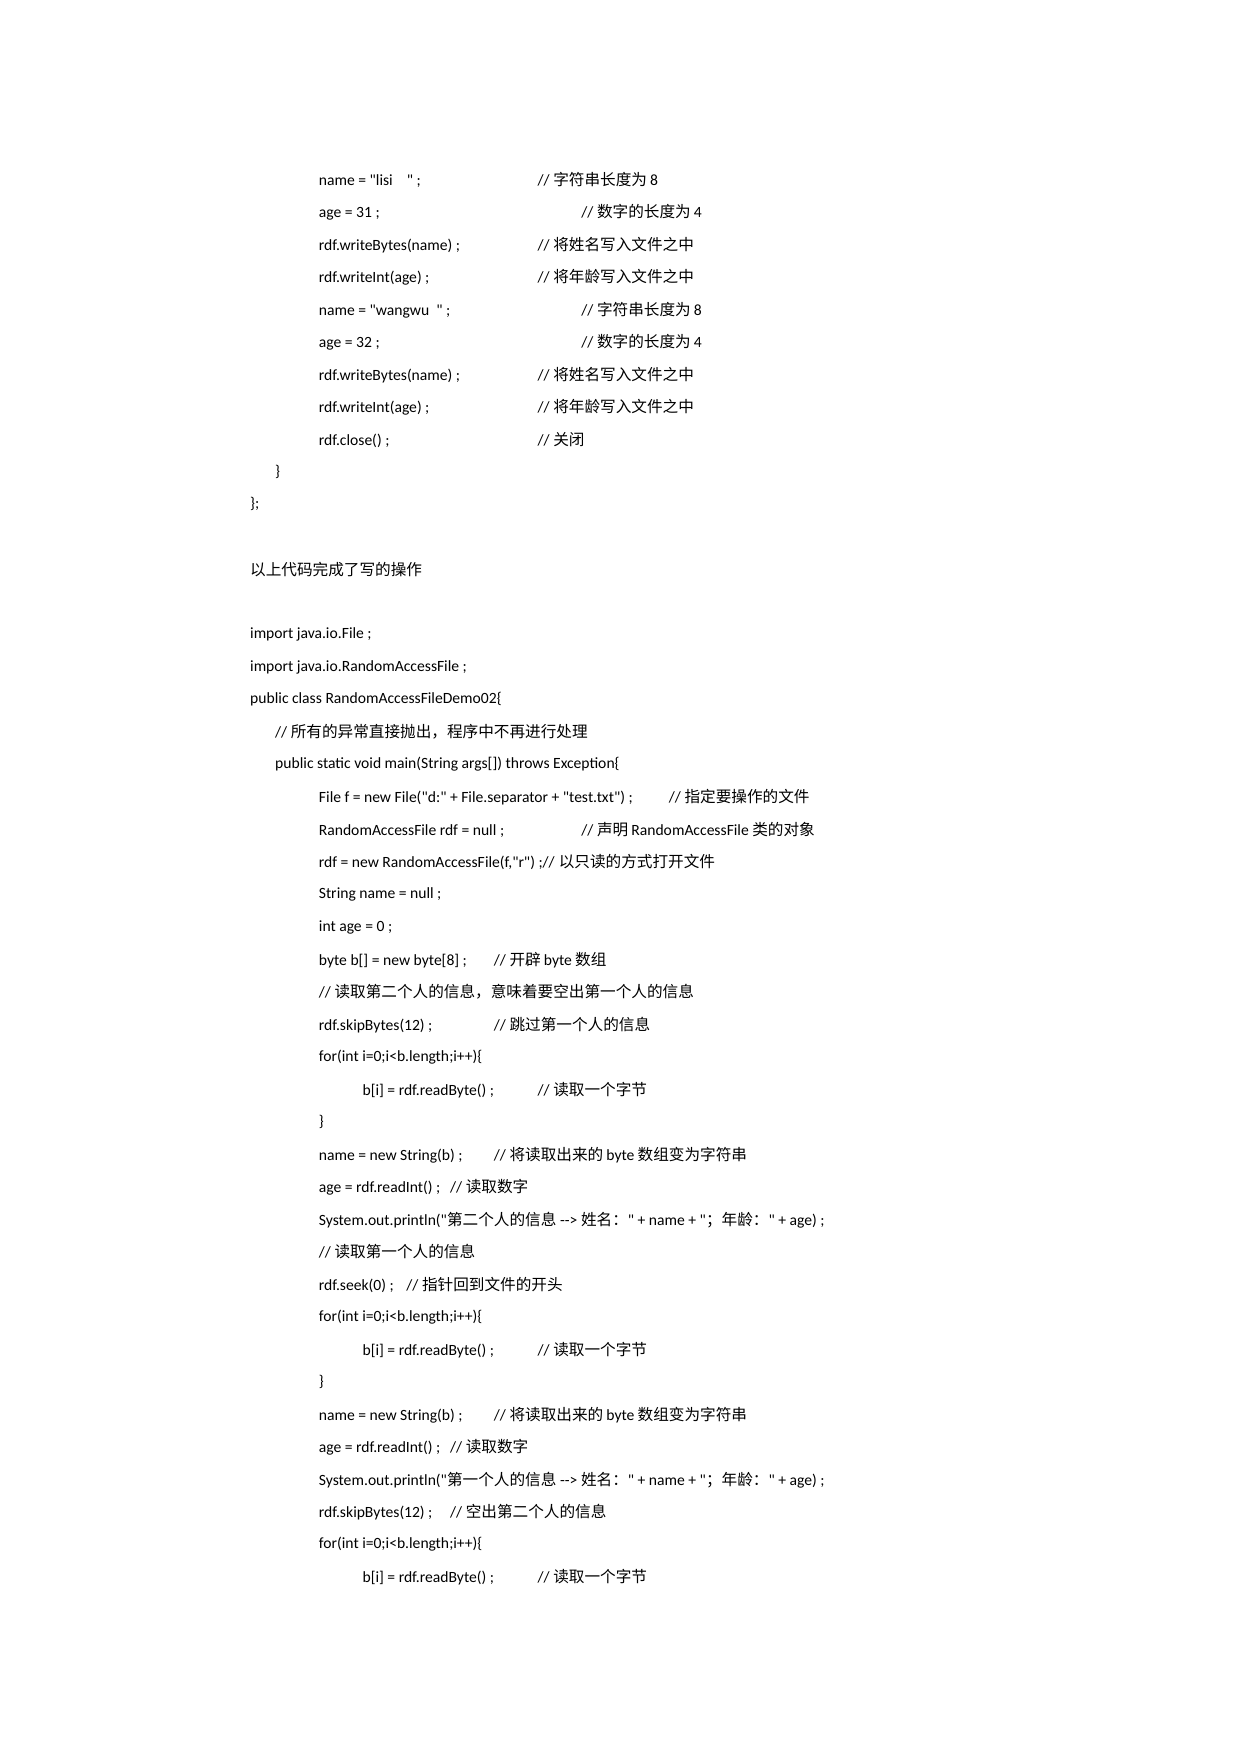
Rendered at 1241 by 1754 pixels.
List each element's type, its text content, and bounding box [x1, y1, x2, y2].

text File f = new File("d:" + File.separator + "test.txt") ; // 指定要操作的文件 [187, 779, 1053, 812]
text rdf.writeBytes(name) ; // 将姓名写入文件之中 [187, 357, 1053, 389]
text rdf = new RandomAccessFile(f,"r") ;// 以只读的方式打开文件 [187, 844, 1053, 877]
text } [187, 1104, 1053, 1137]
text age = 31 ; // 数字的长度为4 [187, 194, 1053, 227]
text for(int i=0;i<b.length;i++){ [187, 1039, 1053, 1072]
text b[i] = rdf.readByte() ; // 读取一个字节 [187, 1559, 1053, 1592]
text rdf.skipBytes(12) ; // 跳过第一个人的信息 [187, 1007, 1053, 1039]
text name = "lisi " ; // 字符串长度为8 [187, 162, 1053, 194]
text import java.io.File ; [187, 617, 1053, 649]
text } [187, 1364, 1053, 1397]
text age = rdf.readInt() ; // 读取数字 [187, 1169, 1053, 1202]
text System.out.println("第二个人的信息 --> 姓名：" + name + "；年龄：" + age) ; [187, 1202, 1053, 1234]
text } [187, 454, 1053, 487]
text b[i] = rdf.readByte() ; // 读取一个字节 [187, 1072, 1053, 1104]
text rdf.writeInt(age) ; // 将年龄写入文件之中 [187, 389, 1053, 422]
text rdf.writeInt(age) ; // 将年龄写入文件之中 [187, 259, 1053, 292]
text // 所有的异常直接抛出，程序中不再进行处理 [187, 714, 1053, 747]
text 以上代码完成了写的操作 [187, 552, 1053, 584]
text }; [187, 487, 1053, 519]
text rdf.seek(0) ; // 指针回到文件的开头 [187, 1267, 1053, 1299]
text for(int i=0;i<b.length;i++){ [187, 1299, 1053, 1332]
text rdf.close() ; // 关闭 [187, 422, 1053, 454]
text String name = null ; [187, 877, 1053, 909]
text // 读取第二个人的信息，意味着要空出第一个人的信息 [187, 974, 1053, 1007]
text // 读取第一个人的信息 [187, 1234, 1053, 1267]
text import java.io.RandomAccessFile ; [187, 649, 1053, 682]
text rdf.skipBytes(12) ; // 空出第二个人的信息 [187, 1494, 1053, 1527]
text System.out.println("第一个人的信息 --> 姓名：" + name + "；年龄：" + age) ; [187, 1462, 1053, 1494]
text name = "wangwu " ; // 字符串长度为8 [187, 292, 1053, 324]
text int age = 0 ; [187, 909, 1053, 942]
text b[i] = rdf.readByte() ; // 读取一个字节 [187, 1332, 1053, 1364]
text byte b[] = new byte[8] ; // 开辟byte数组 [187, 942, 1053, 974]
text for(int i=0;i<b.length;i++){ [187, 1527, 1053, 1559]
text name = new String(b) ; // 将读取出来的byte数组变为字符串 [187, 1137, 1053, 1169]
text public static void main(String args[]) throws Exception{ [187, 747, 1053, 779]
text age = 32 ; // 数字的长度为4 [187, 324, 1053, 357]
text age = rdf.readInt() ; // 读取数字 [187, 1429, 1053, 1462]
text rdf.writeBytes(name) ; // 将姓名写入文件之中 [187, 227, 1053, 259]
text RandomAccessFile rdf = null ; // 声明RandomAccessFile类的对象 [187, 812, 1053, 844]
text name = new String(b) ; // 将读取出来的byte数组变为字符串 [187, 1397, 1053, 1429]
text public class RandomAccessFileDemo02{ [187, 682, 1053, 714]
